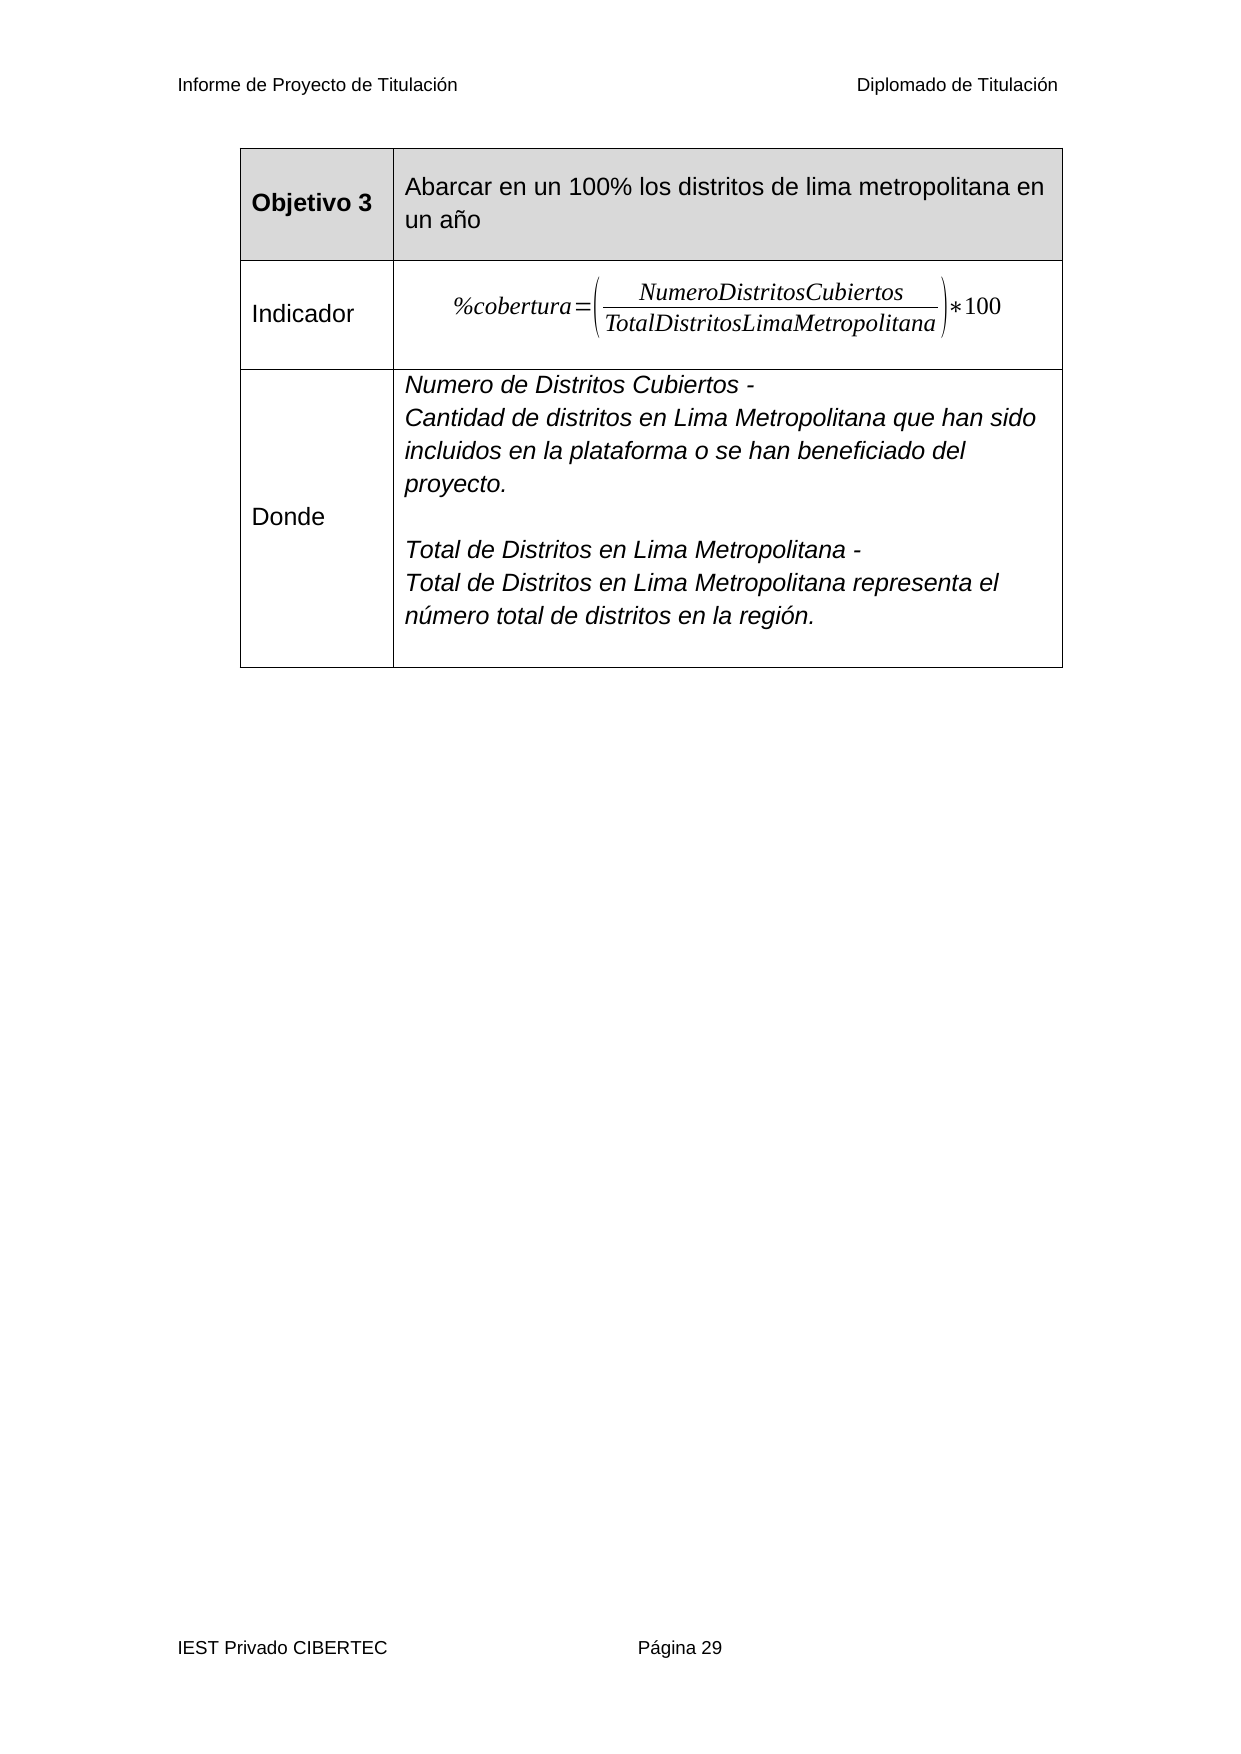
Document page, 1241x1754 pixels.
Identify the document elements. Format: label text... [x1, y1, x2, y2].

table_cell [394, 261, 1062, 369]
table_cell Donde [241, 370, 393, 667]
table_header Objetivo 3 [241, 149, 393, 260]
table_header Abarcar en un 100% los distritos de lima metropolitana en un año [394, 149, 1062, 260]
table_cell Numero de Distritos Cubiertos - Cantidad de distritos en Lima Metropolitana que han sido incluidos en la plataforma o se han beneficiado del proyecto. Total de Distritos en Lima Metropolitana - Total de Distritos en Lima Metropolitana representa el número total de distritos en la región. [394, 370, 1062, 667]
table_cell Indicador [241, 261, 393, 369]
